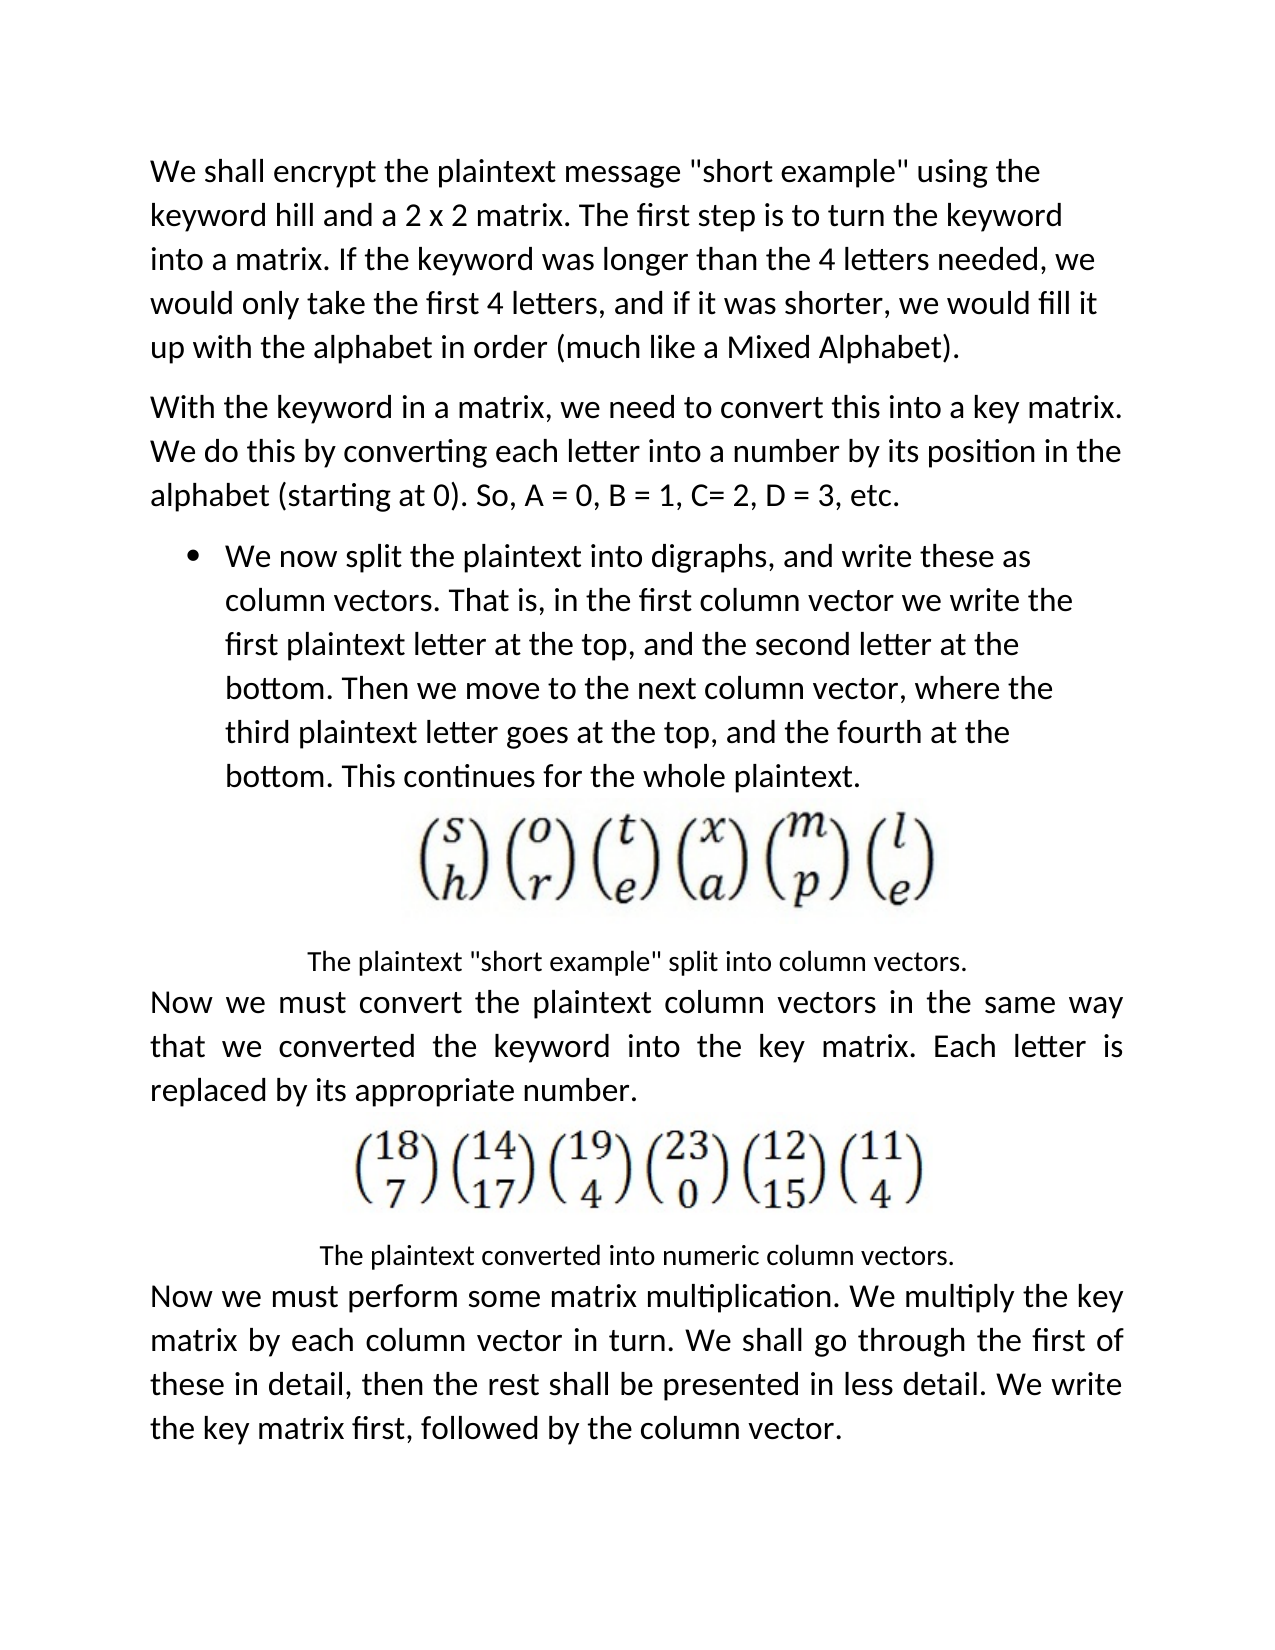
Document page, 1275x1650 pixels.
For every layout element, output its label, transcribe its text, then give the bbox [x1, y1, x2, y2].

text We shall encrypt the plaintext message "short example" using the keyword hill and a 2 x 2 matrix. The first step is to turn the keyword into a matrix. If the keyword was longer than the 4 letters needed, we would only take the first 4 letters, and if it was shorter, we would fill it up with the alphabet in order (much like a Mixed Alphabet). [150, 150, 1125, 367]
text Now we must perform some matrix multiplication. We multiply the key matrix by each column vector in turn. We shall go through the first of these in detail, then the rest shall be presented in less detail. We write the key matrix first, followed by the column vector. [150, 1275, 1125, 1448]
text Now we must convert the plaintext column vectors in the same way that we converted the keyword into the key matrix. Each letter is replaced by its appropriate number. [150, 981, 1125, 1110]
text The plaintext "short example" split into column vectors. [150, 943, 1125, 978]
text The plaintext converted into numeric column vectors. [150, 1237, 1125, 1273]
picture [342, 1112, 933, 1235]
text With the keyword in a matrix, we need to convert this into a key matrix. We do this by converting each letter into a number by its position in the alphabet (starting at 0). So, A = 0, B = 1, C= 2, D = 3, etc. [150, 386, 1125, 515]
picture [400, 798, 950, 924]
list We now split the plaintext into digraphs, and write these as column vectors. That is, in the first column vector we write the first plaintext letter at the top, and the second letter at the bottom. Then we move to the next column vector, where the third plaintext letter goes at the top, and the fourth at the bottom. This continues for the whole plaintext. [187, 535, 1125, 796]
